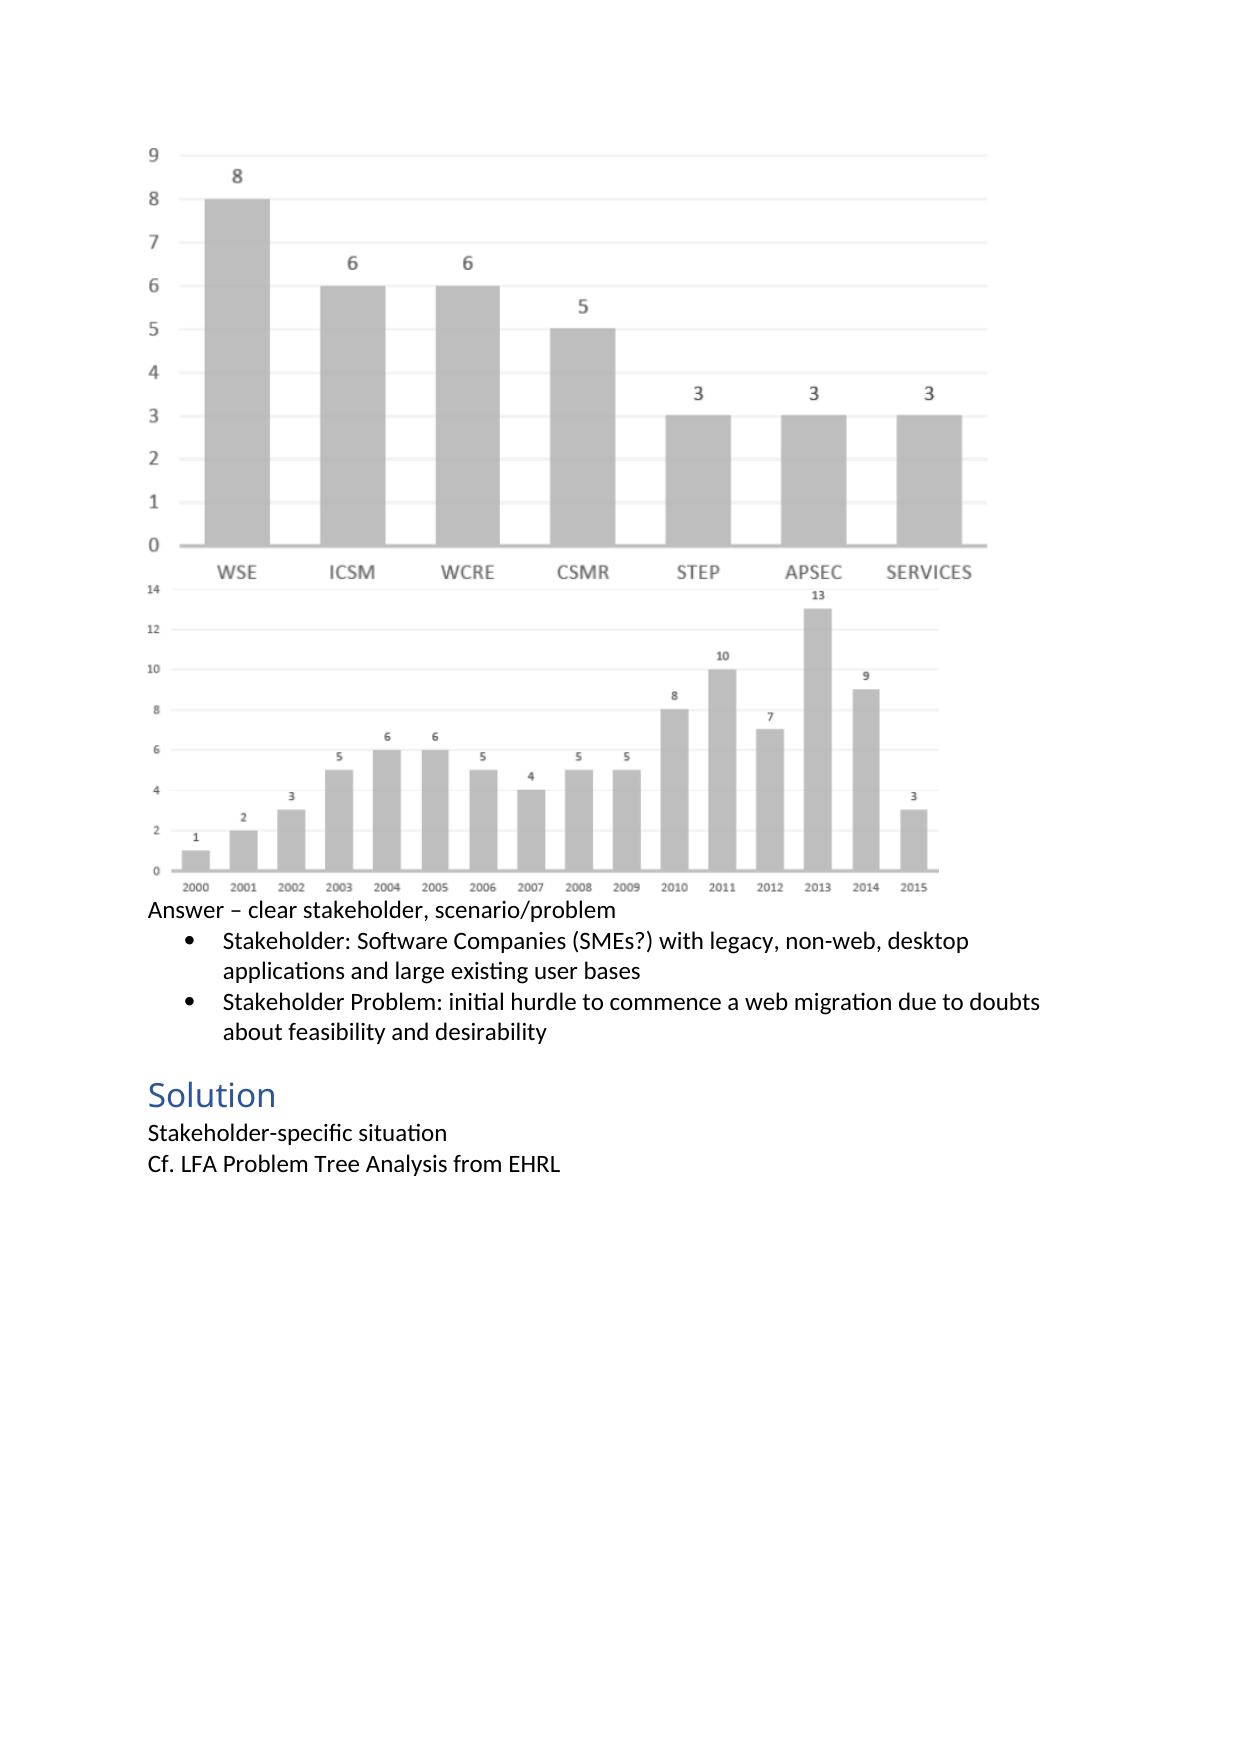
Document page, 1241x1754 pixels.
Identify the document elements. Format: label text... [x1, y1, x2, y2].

subtitle Solution [148, 1072, 1093, 1117]
list Stakeholder Problem: initial hurdle to commence a web migration due to doubts about feasibility and desirability [185, 986, 1093, 1047]
text Cf. LFA Problem Tree Analysis from EHRL [148, 1148, 1093, 1178]
text Stakeholder-specific situation [148, 1117, 1093, 1148]
text Answer – clear stakeholder, scenario/problem [148, 894, 1093, 925]
list Stakeholder: Software Companies (SMEs?) with legacy, non-web, desktop applications and large existing user bases [185, 925, 1093, 986]
